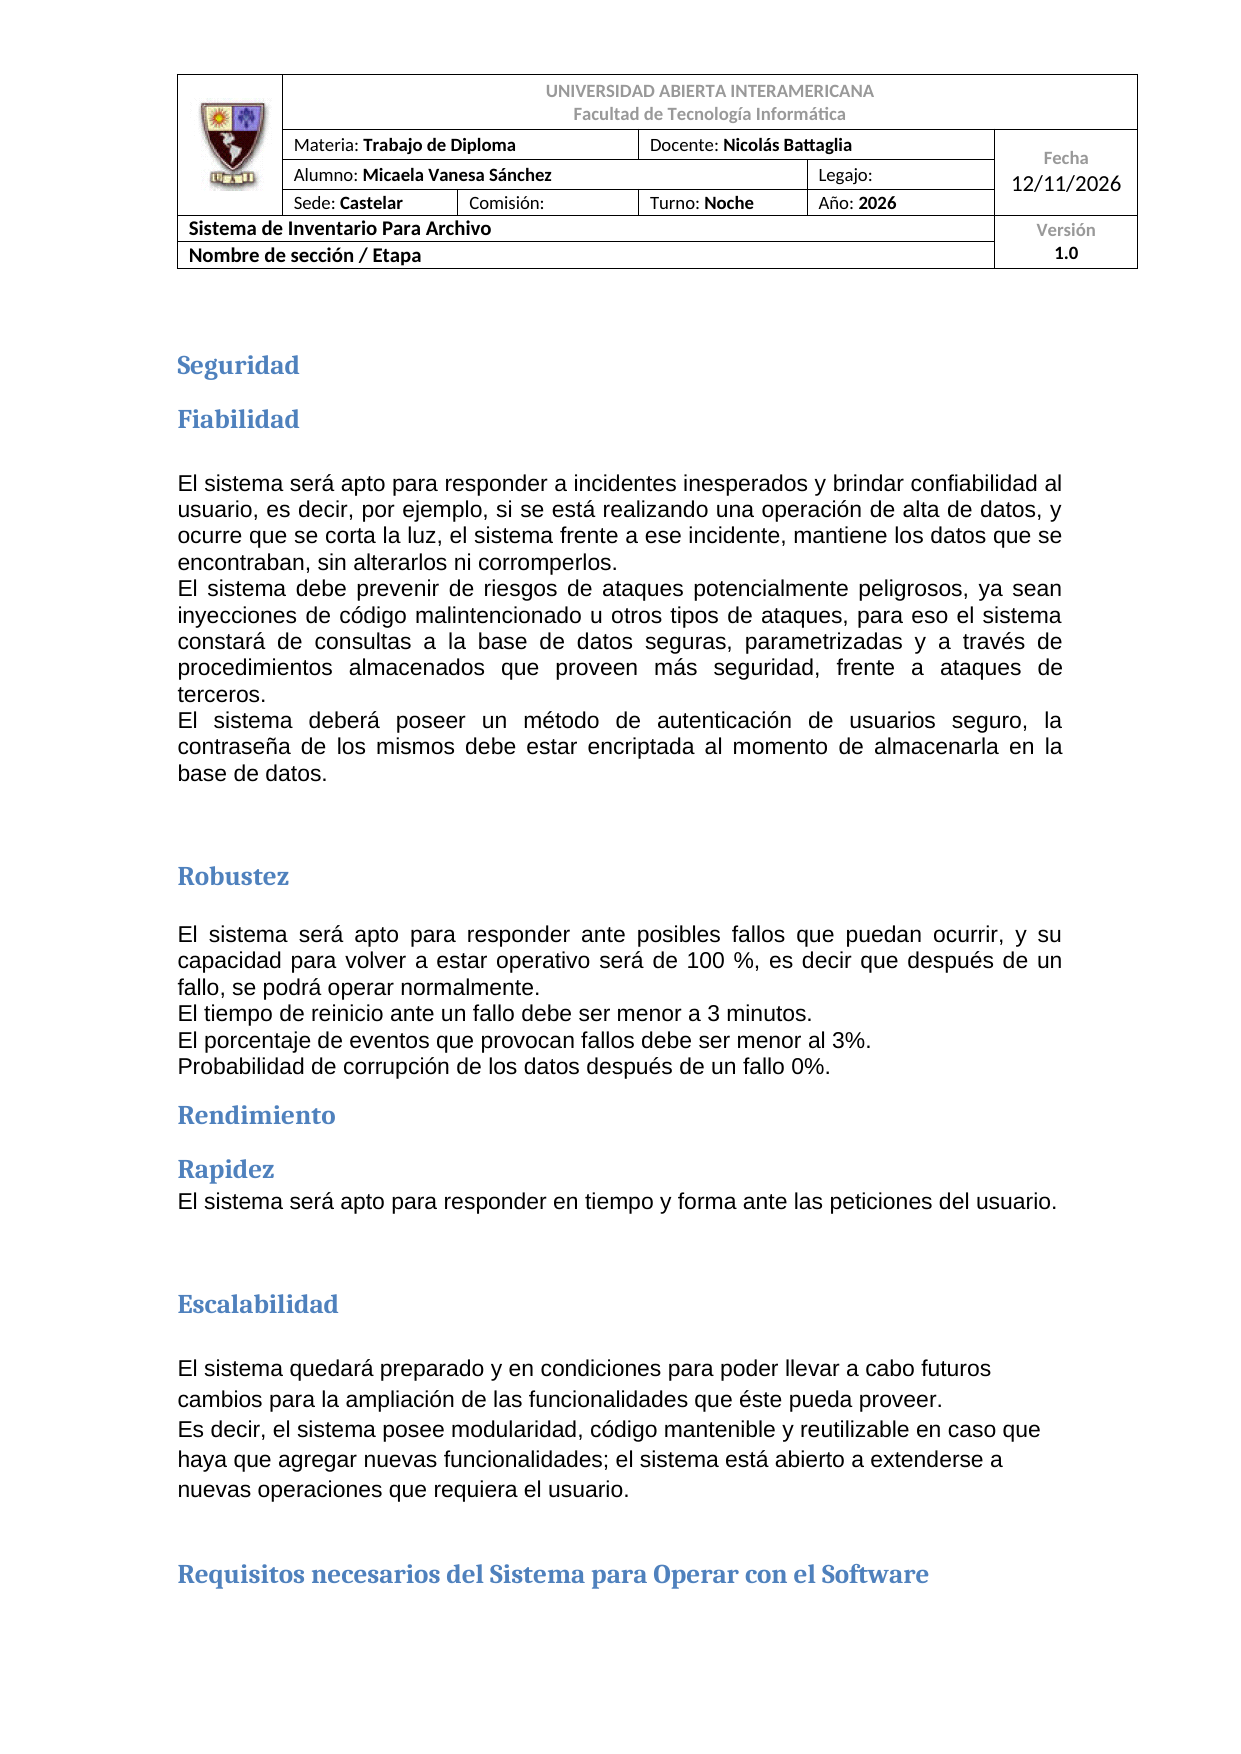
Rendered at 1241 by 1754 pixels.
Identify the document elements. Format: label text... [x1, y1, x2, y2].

subtitle Escalabilidad [177, 1289, 1063, 1321]
text Probabilidad de corrupción de los datos después de un fallo 0%. [177, 1053, 1063, 1079]
subtitle Requisitos necesarios del Sistema para Operar con el Software [177, 1559, 1063, 1591]
text El porcentaje de eventos que provocan fallos debe ser menor al 3%. [177, 1027, 1063, 1053]
text El sistema será apto para responder en tiempo y forma ante las peticiones del usuario. [177, 1188, 1063, 1214]
subtitle Robustez [177, 861, 1063, 892]
text El sistema quedará preparado y en condiciones para poder llevar a cabo futuros cambios para la ampliación de las funcionalidades que éste pueda proveer. [177, 1355, 1063, 1412]
text El tiempo de reinicio ante un fallo debe ser menor a 3 minutos. [177, 1000, 1063, 1027]
subtitle Rendimiento [177, 1100, 1063, 1131]
text El sistema será apto para responder a incidentes inesperados y brindar confiabilidad al usuario, es decir, por ejemplo, si se está realizando una operación de alta de datos, y ocurre que se corta la luz, el sistema frente a ese incidente, mantiene los datos que se encontraban, sin alterarlos ni corromperlos. [177, 470, 1063, 575]
picture [188, 94, 276, 195]
text El sistema debe prevenir de riesgos de ataques potencialmente peligrosos, ya sean inyecciones de código malintencionado u otros tipos de ataques, para eso el sistema constará de consultas a la base de datos seguras, parametrizadas y a través de procedimientos almacenados que proveen más seguridad, frente a ataques de terceros. [177, 575, 1063, 707]
subtitle Rapidez [177, 1154, 1063, 1186]
subtitle Fiabilidad [177, 404, 1063, 435]
text El sistema será apto para responder ante posibles fallos que puedan ocurrir, y su capacidad para volver a estar operativo será de 100 %, es decir que después de un fallo, se podrá operar normalmente. [177, 921, 1063, 1000]
text Es decir, el sistema posee modularidad, código mantenible y reutilizable en caso que haya que agregar nuevas funcionalidades; el sistema está abierto a extenderse a nuevas operaciones que requiera el usuario. [177, 1416, 1063, 1502]
subtitle Seguridad [177, 350, 1063, 381]
text El sistema deberá poseer un método de autenticación de usuarios seguro, la contraseña de los mismos debe estar encriptada al momento de almacenarla en la base de datos. [177, 707, 1063, 786]
